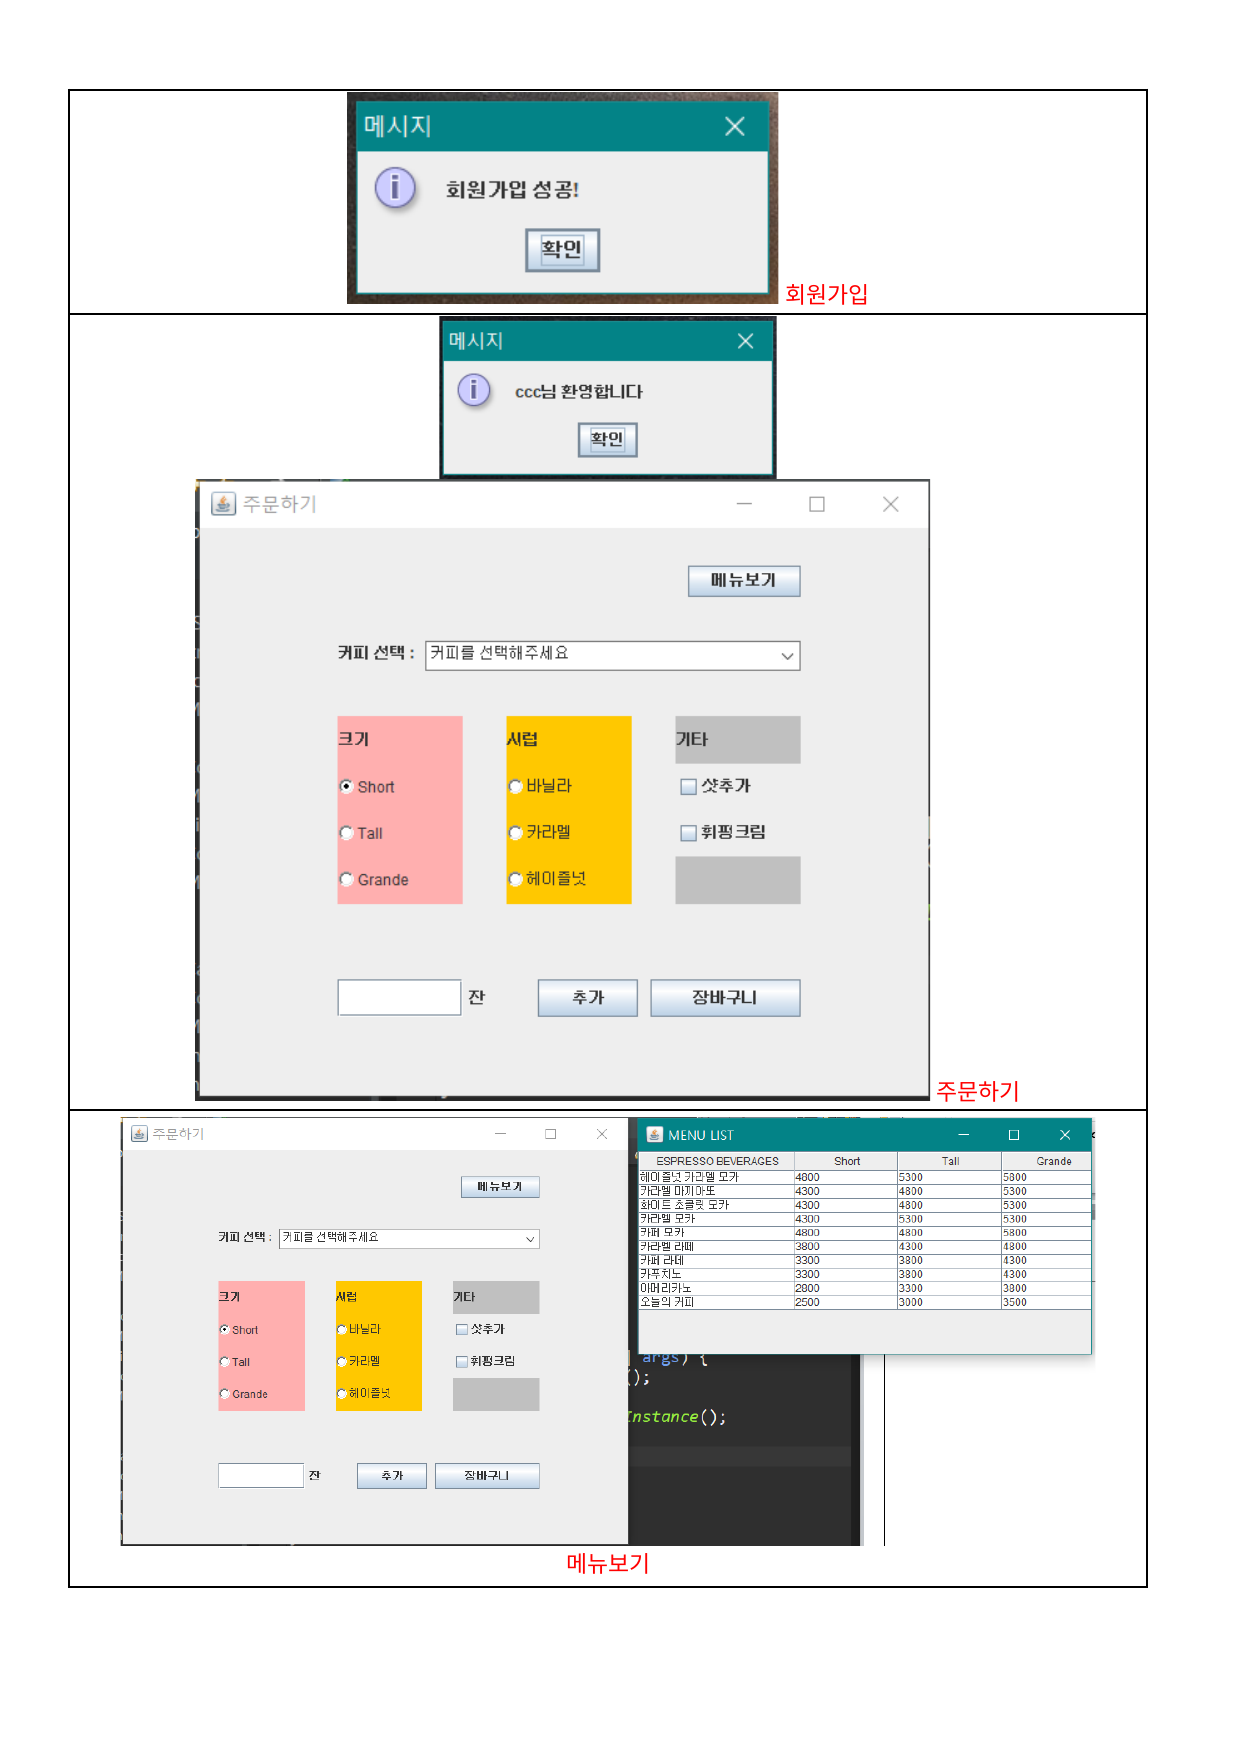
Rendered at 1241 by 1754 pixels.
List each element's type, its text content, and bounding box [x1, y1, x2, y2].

picture [120, 1117, 1096, 1546]
picture [195, 316, 931, 1101]
table_cell 메뉴보기 [70, 1111, 1146, 1586]
picture [347, 92, 779, 304]
table_cell 회원가입 [70, 91, 1146, 312]
table_cell 주문하기 [70, 315, 1146, 1109]
